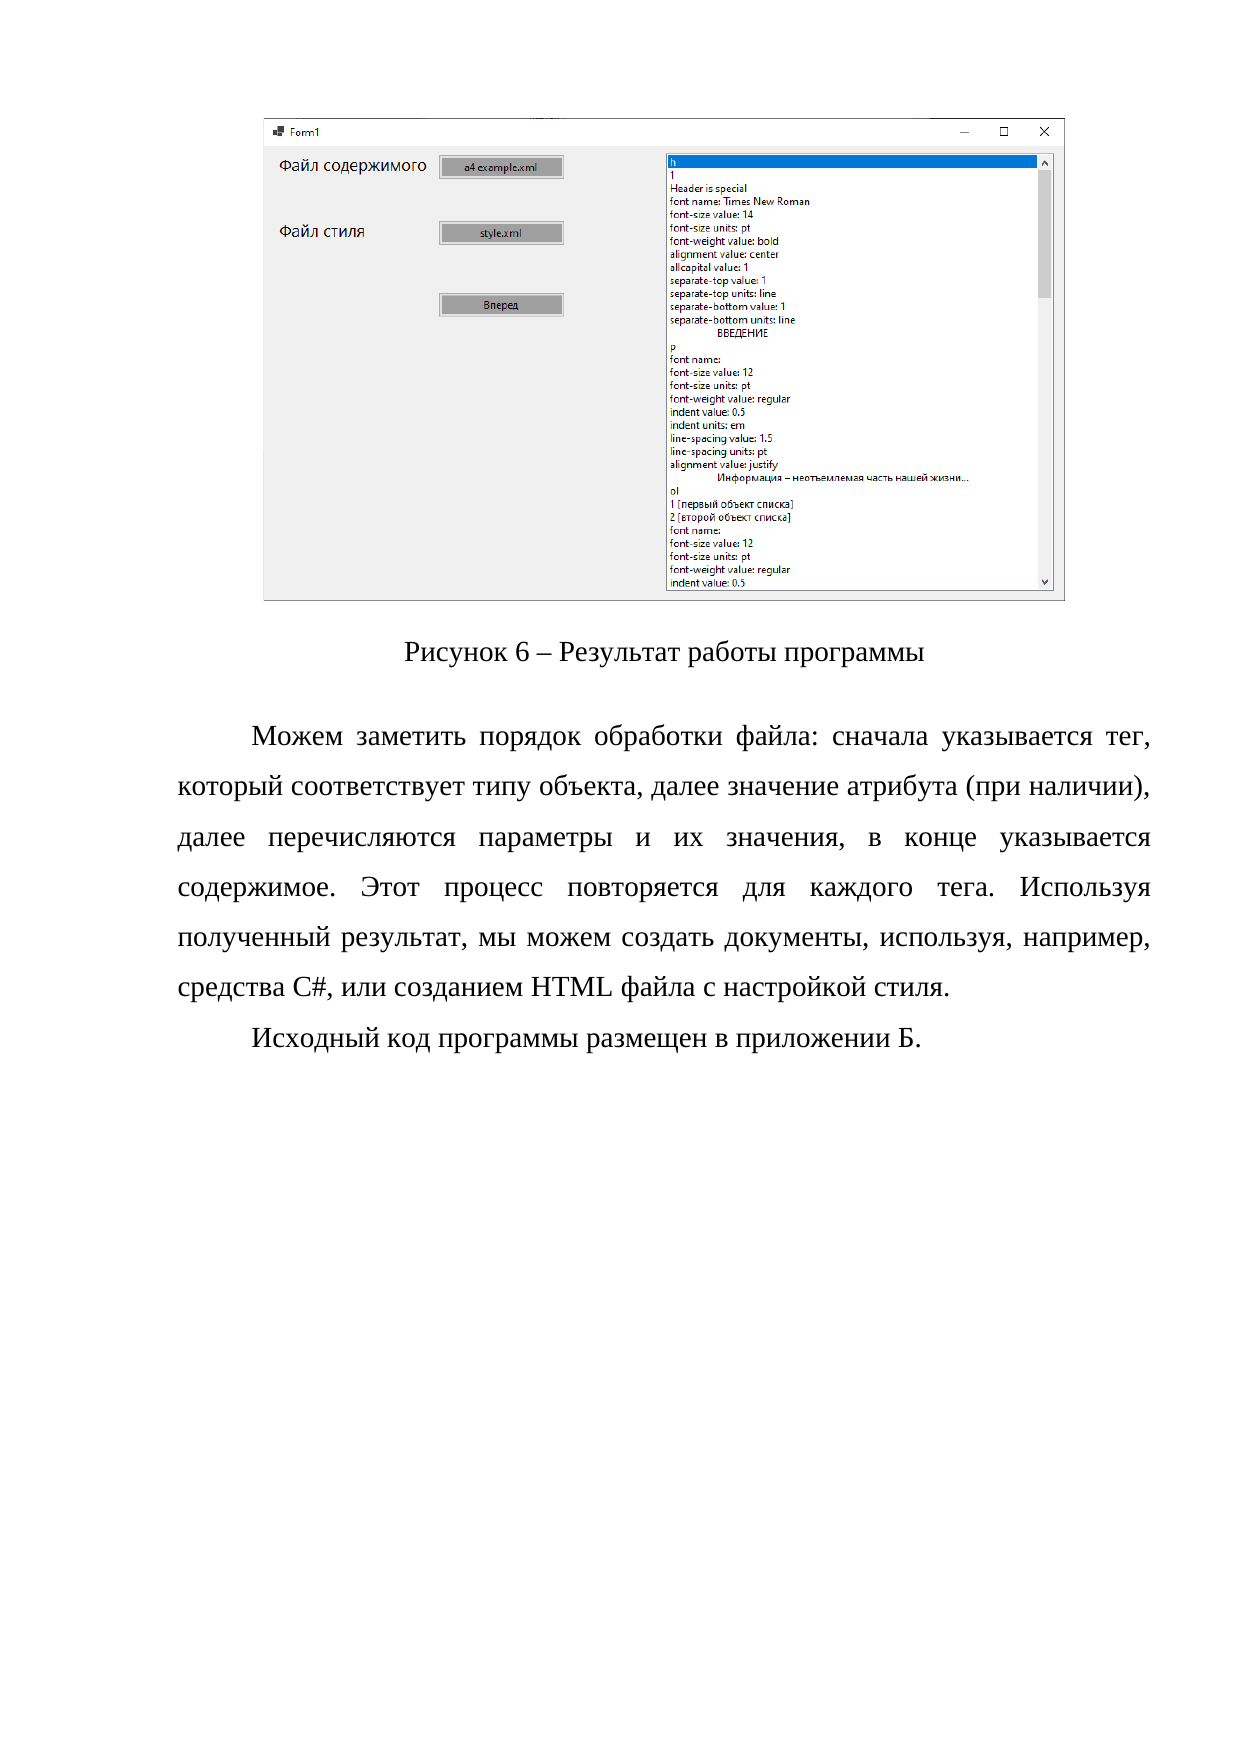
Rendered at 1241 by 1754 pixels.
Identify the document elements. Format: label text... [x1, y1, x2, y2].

picture [263, 118, 1065, 601]
list Можем заметить порядок обработки файла: сначала указывается тег, который соответствует типу объекта, далее значение атрибута (при наличии), далее перечисляются параметры и их значения, в конце указывается содержимое. Этот процесс повторяется для каждого тега. Используя полученный результат, мы можем создать документы, используя, например, средства C#, или созданием HTML файла с настройкой стиля. [177, 718, 1152, 1003]
list Рисунок 6 – Результат работы программы [177, 634, 1152, 668]
list Исходный код программы размещен в приложении Б. [177, 1020, 1152, 1053]
